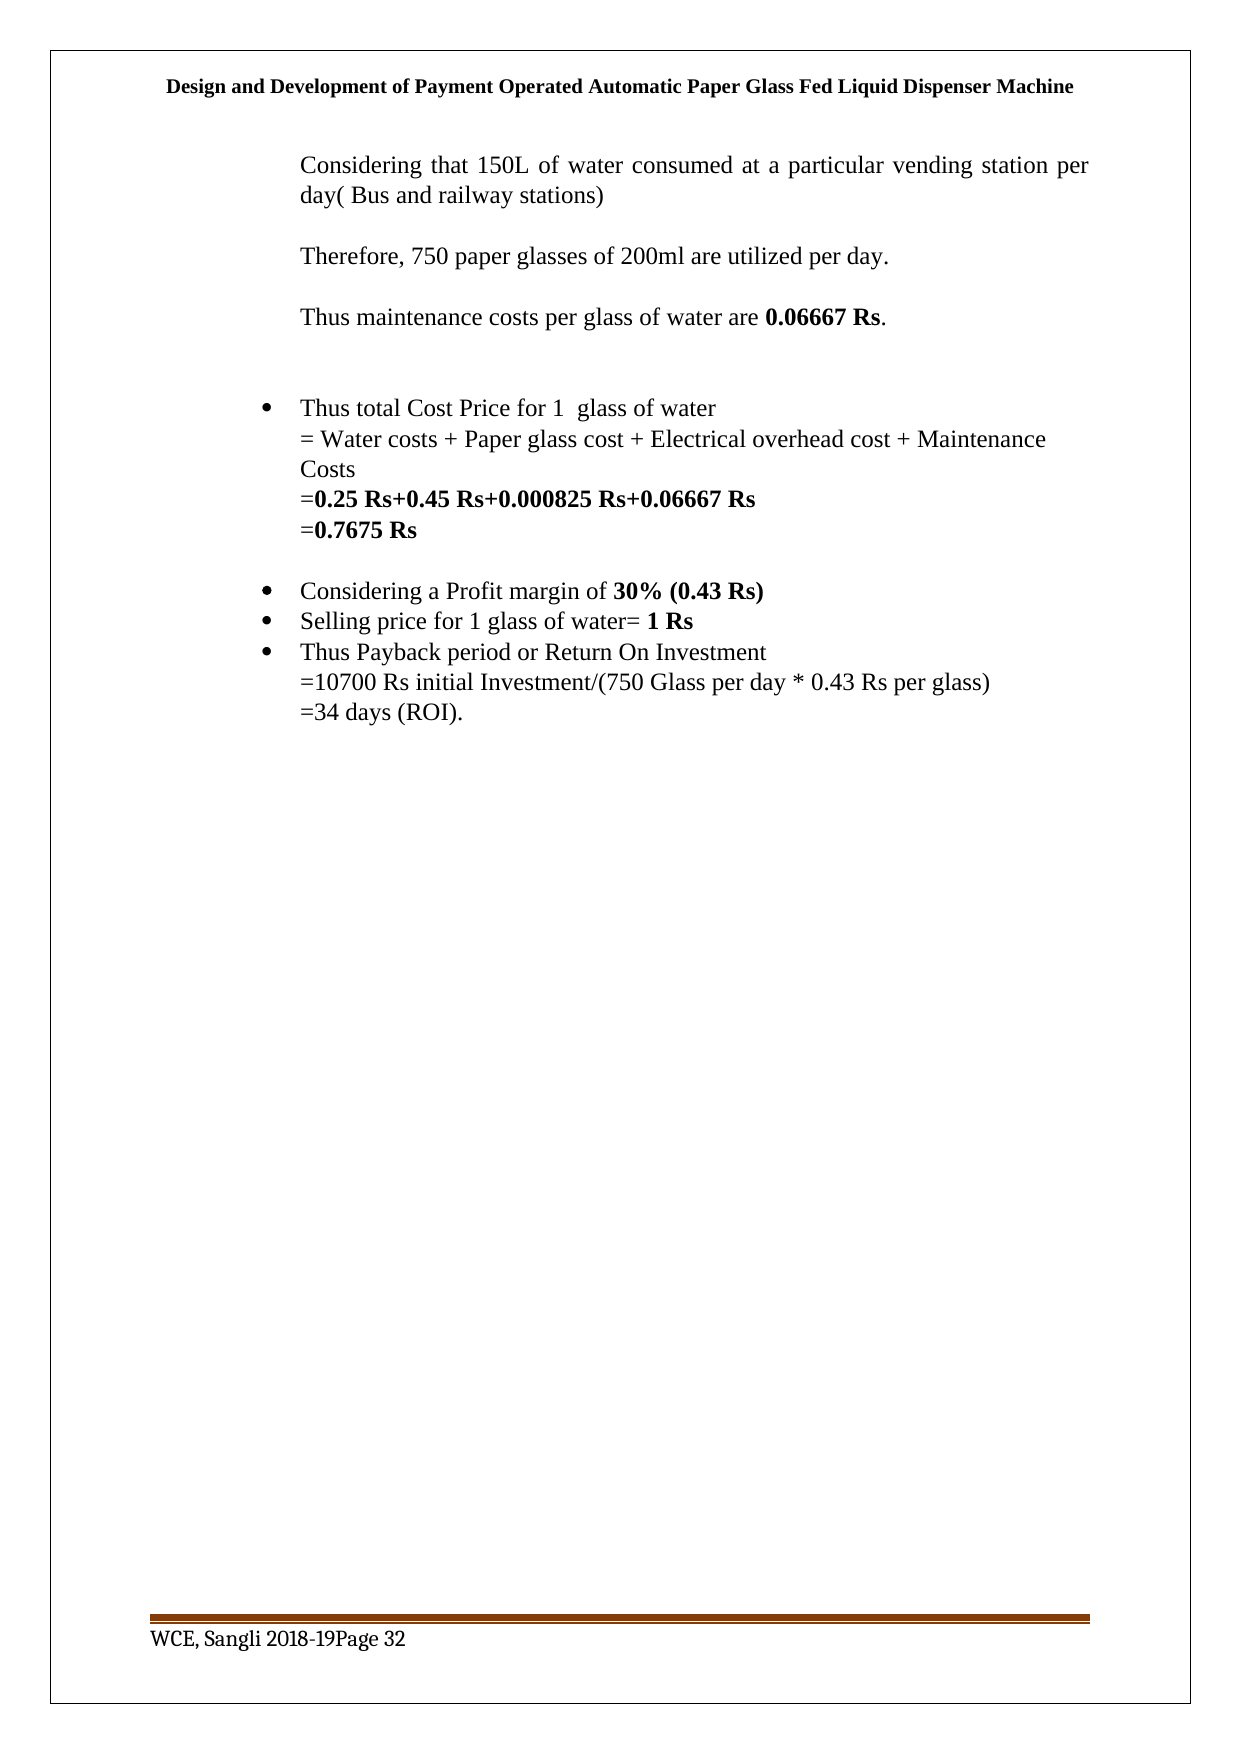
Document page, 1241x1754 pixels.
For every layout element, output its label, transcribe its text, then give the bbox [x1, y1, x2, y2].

list Therefore, 750 paper glasses of 200ml are utilized per day. [300, 241, 1090, 270]
list =0.7675 Rs [300, 515, 1090, 544]
list Considering that 150L of water consumed at a particular vending station per day( Bus and railway stations) [300, 150, 1090, 209]
list =0.25 Rs+0.45 Rs+0.000825 Rs+0.06667 Rs [300, 484, 1090, 513]
list = Water costs + Paper glass cost + Electrical overhead cost + Maintenance Costs [300, 424, 1090, 483]
list =34 days (ROI). [300, 697, 1090, 726]
list Thus total Cost Price for 1 glass of water [262, 393, 1090, 422]
list Thus maintenance costs per glass of water are 0.06667 Rs. [300, 302, 1090, 331]
list Thus Payback period or Return On Investment [262, 637, 1090, 665]
list =10700 Rs initial Investment/(750 Glass per day * 0.43 Rs per glass) [300, 667, 1090, 696]
list Selling price for 1 glass of water= 1 Rs [262, 606, 1090, 635]
list Considering a Profit margin of 30% (0.43 Rs) [262, 576, 1090, 604]
